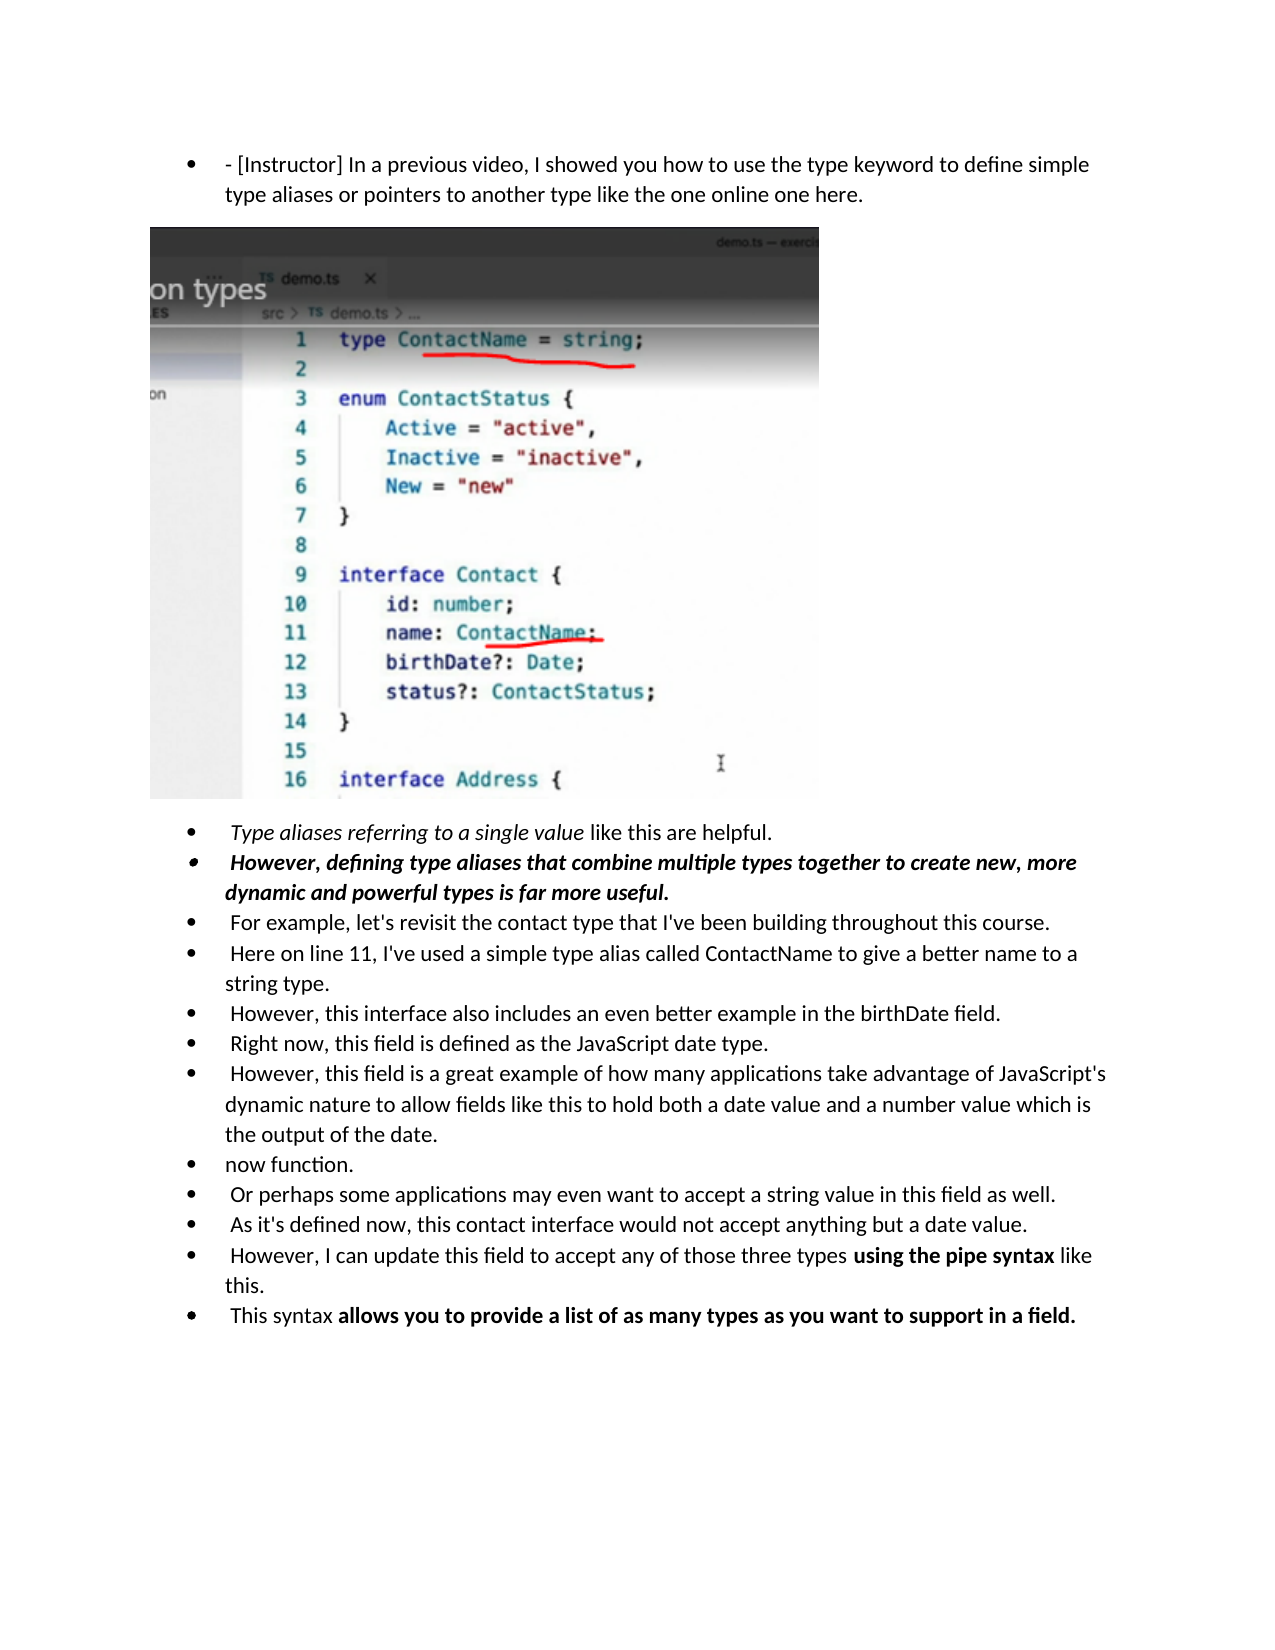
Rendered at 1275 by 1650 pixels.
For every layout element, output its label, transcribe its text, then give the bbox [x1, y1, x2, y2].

list However, defining type aliases that combine multiple types together to create new, more dynamic and powerful types is far more useful. [187, 848, 1125, 906]
list Or perhaps some applications may even want to accept a string value in this field as well. [187, 1180, 1125, 1208]
list As it's defined now, this contact interface would not accept anything but a date value. [187, 1211, 1125, 1238]
list This syntax allows you to provide a list of as many types as you want to support in a field. [187, 1301, 1125, 1329]
list - [Instructor] In a previous video, I showed you how to use the type keyword to define simple type aliases or pointers to another type like the one online one here. [187, 150, 1125, 208]
list Right now, this field is defined as the JavaScript date type. [187, 1029, 1125, 1057]
picture [150, 227, 819, 799]
list For example, let's revisit the contact type that I've been building throughout this course. [187, 908, 1125, 936]
list Type aliases referring to a single value like this are helpful. [187, 818, 1125, 846]
list now function. [187, 1150, 1125, 1178]
list However, this interface also includes an even better example in the birthDate field. [187, 999, 1125, 1027]
list However, I can update this field to accept any of those three types using the pipe syntax like this. [187, 1241, 1125, 1299]
list Here on line 11, I've used a simple type alias called ContactName to give a better name to a string type. [187, 939, 1125, 997]
list However, this field is a great example of how many applications take advantage of JavaScript's dynamic nature to allow fields like this to hold both a date value and a number value which is the output of the date. [187, 1059, 1125, 1148]
